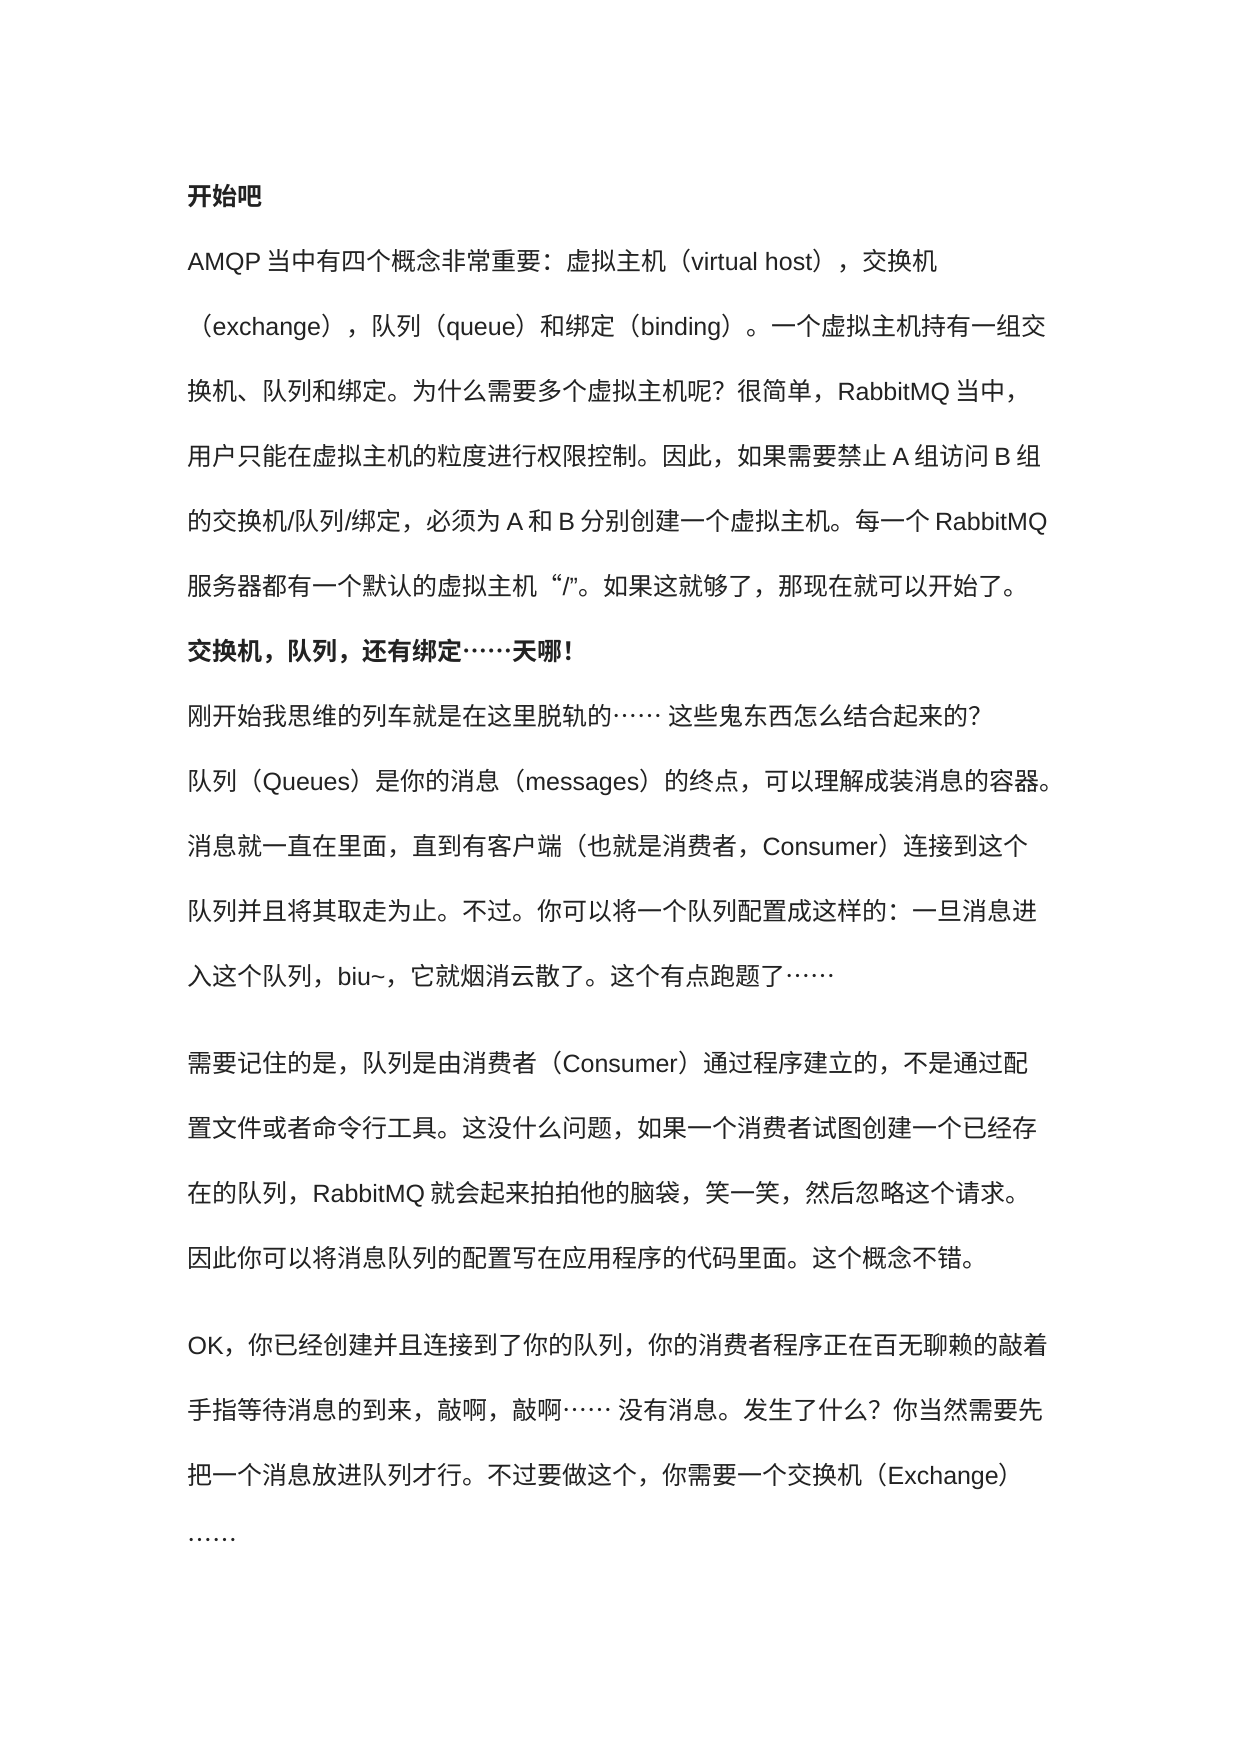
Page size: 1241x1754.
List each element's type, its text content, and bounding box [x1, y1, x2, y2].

text 需要记住的是，队列是由消费者（Consumer）通过程序建立的，不是通过配置文件或者命令行工具。这没什么问题，如果一个消费者试图创建一个已经存在的队列，RabbitMQ就会起来拍拍他的脑袋，笑一笑，然后忽略这个请求。因此你可以将消息队列的配置写在应用程序的代码里面。这个概念不错。 [187, 1029, 1053, 1289]
text 交换机，队列，还有绑定……天哪！ 刚开始我思维的列车就是在这里脱轨的…… 这些鬼东西怎么结合起来的？ [187, 617, 1053, 747]
text OK，你已经创建并且连接到了你的队列，你的消费者程序正在百无聊赖的敲着手指等待消息的到来，敲啊，敲啊…… 没有消息。发生了什么？你当然需要先把一个消息放进队列才行。不过要做这个，你需要一个交换机（Exchange）…… [187, 1311, 1053, 1571]
text 开始吧 AMQP当中有四个概念非常重要：虚拟主机（virtual host），交换机（exchange），队列（queue）和绑定（binding）。一个虚拟主机持有一组交换机、队列和绑定。为什么需要多个虚拟主机呢？很简单，RabbitMQ当中，用户只能在虚拟主机的粒度进行权限控制。因此，如果需要禁止A组访问B组的交换机/队列/绑定，必须为A和B分别创建一个虚拟主机。每一个RabbitMQ服务器都有一个默认的虚拟主机“/”。如果这就够了，那现在就可以开始了。 [187, 162, 1053, 617]
text 队列（Queues）是你的消息（messages）的终点，可以理解成装消息的容器。消息就一直在里面，直到有客户端（也就是消费者，Consumer）连接到这个队列并且将其取走为止。不过。你可以将一个队列配置成这样的：一旦消息进入这个队列，biu~，它就烟消云散了。这个有点跑题了…… [187, 747, 1053, 1007]
